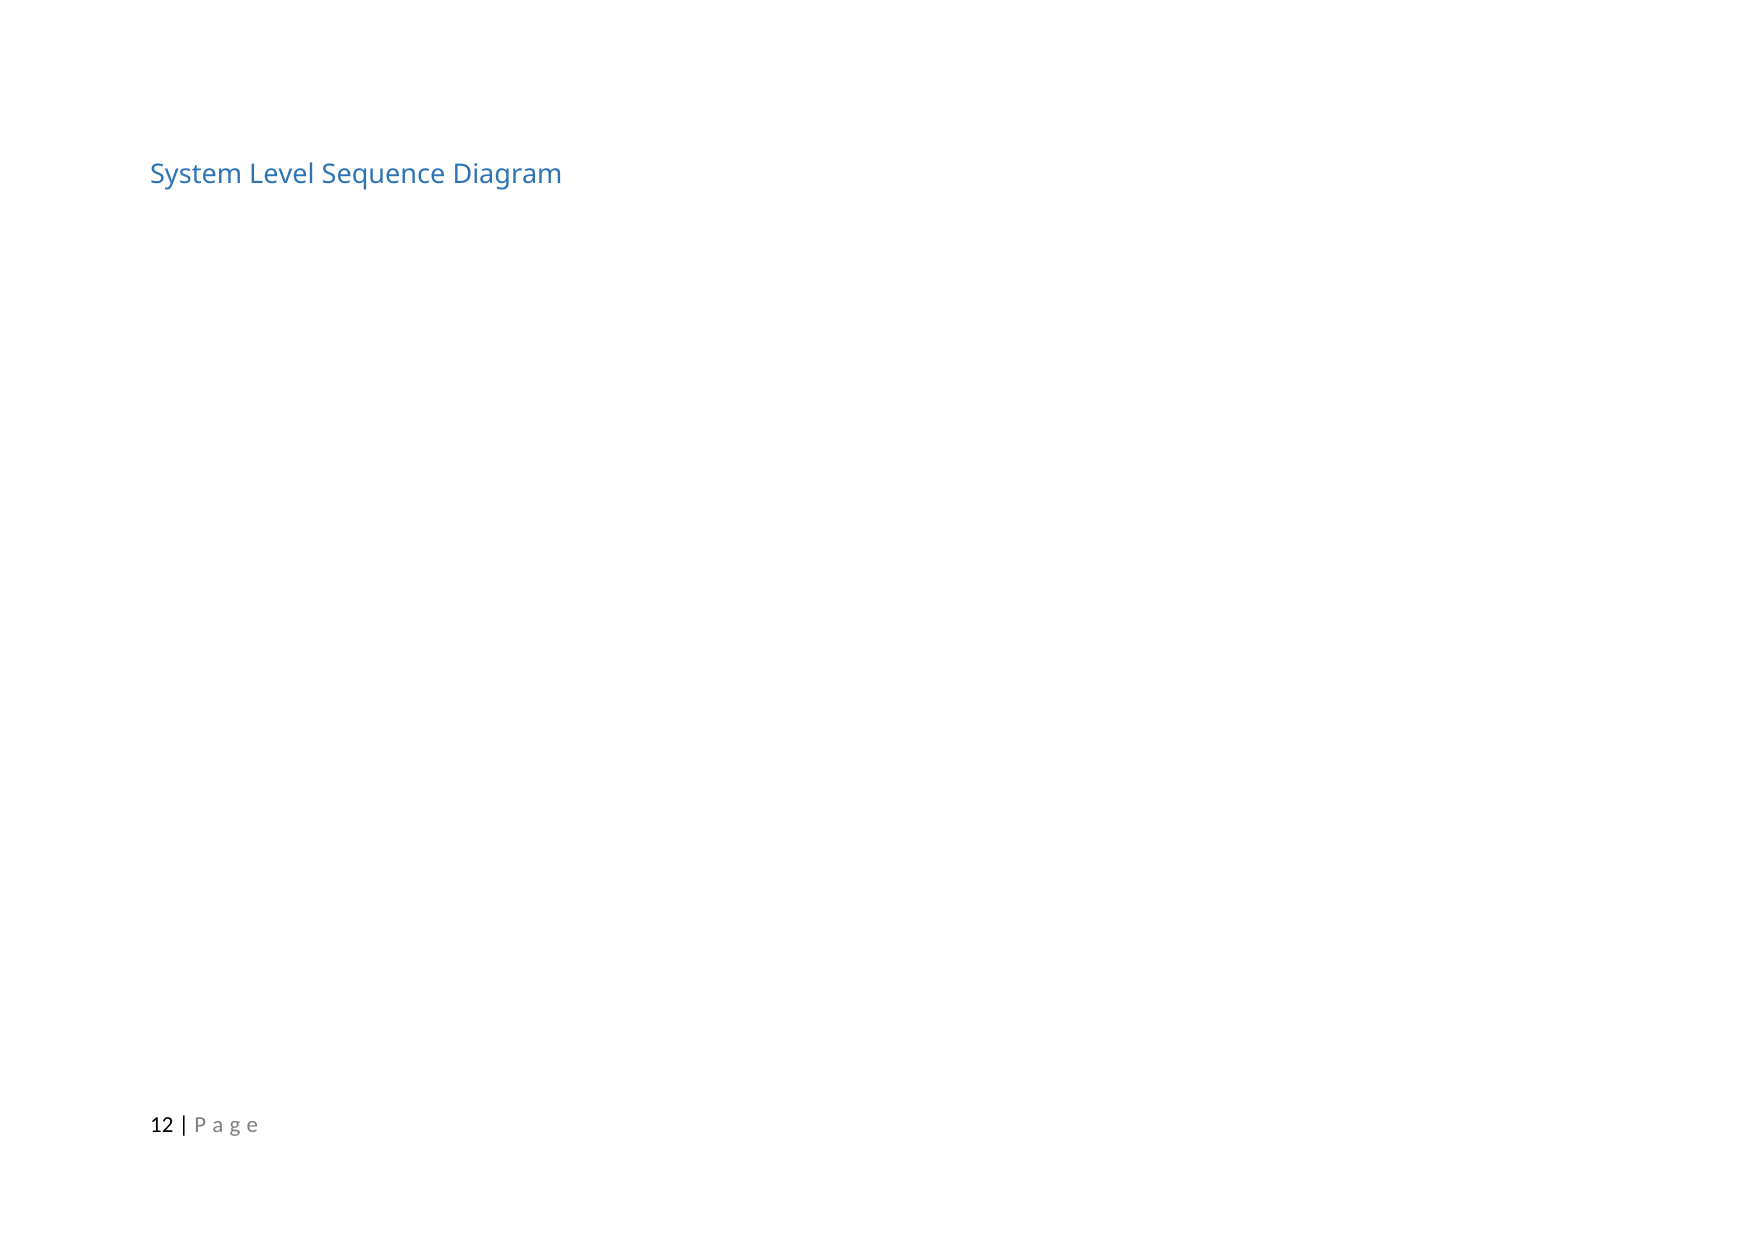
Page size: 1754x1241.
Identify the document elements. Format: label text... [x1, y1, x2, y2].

subtitle System Level Sequence Diagram [150, 154, 1604, 191]
